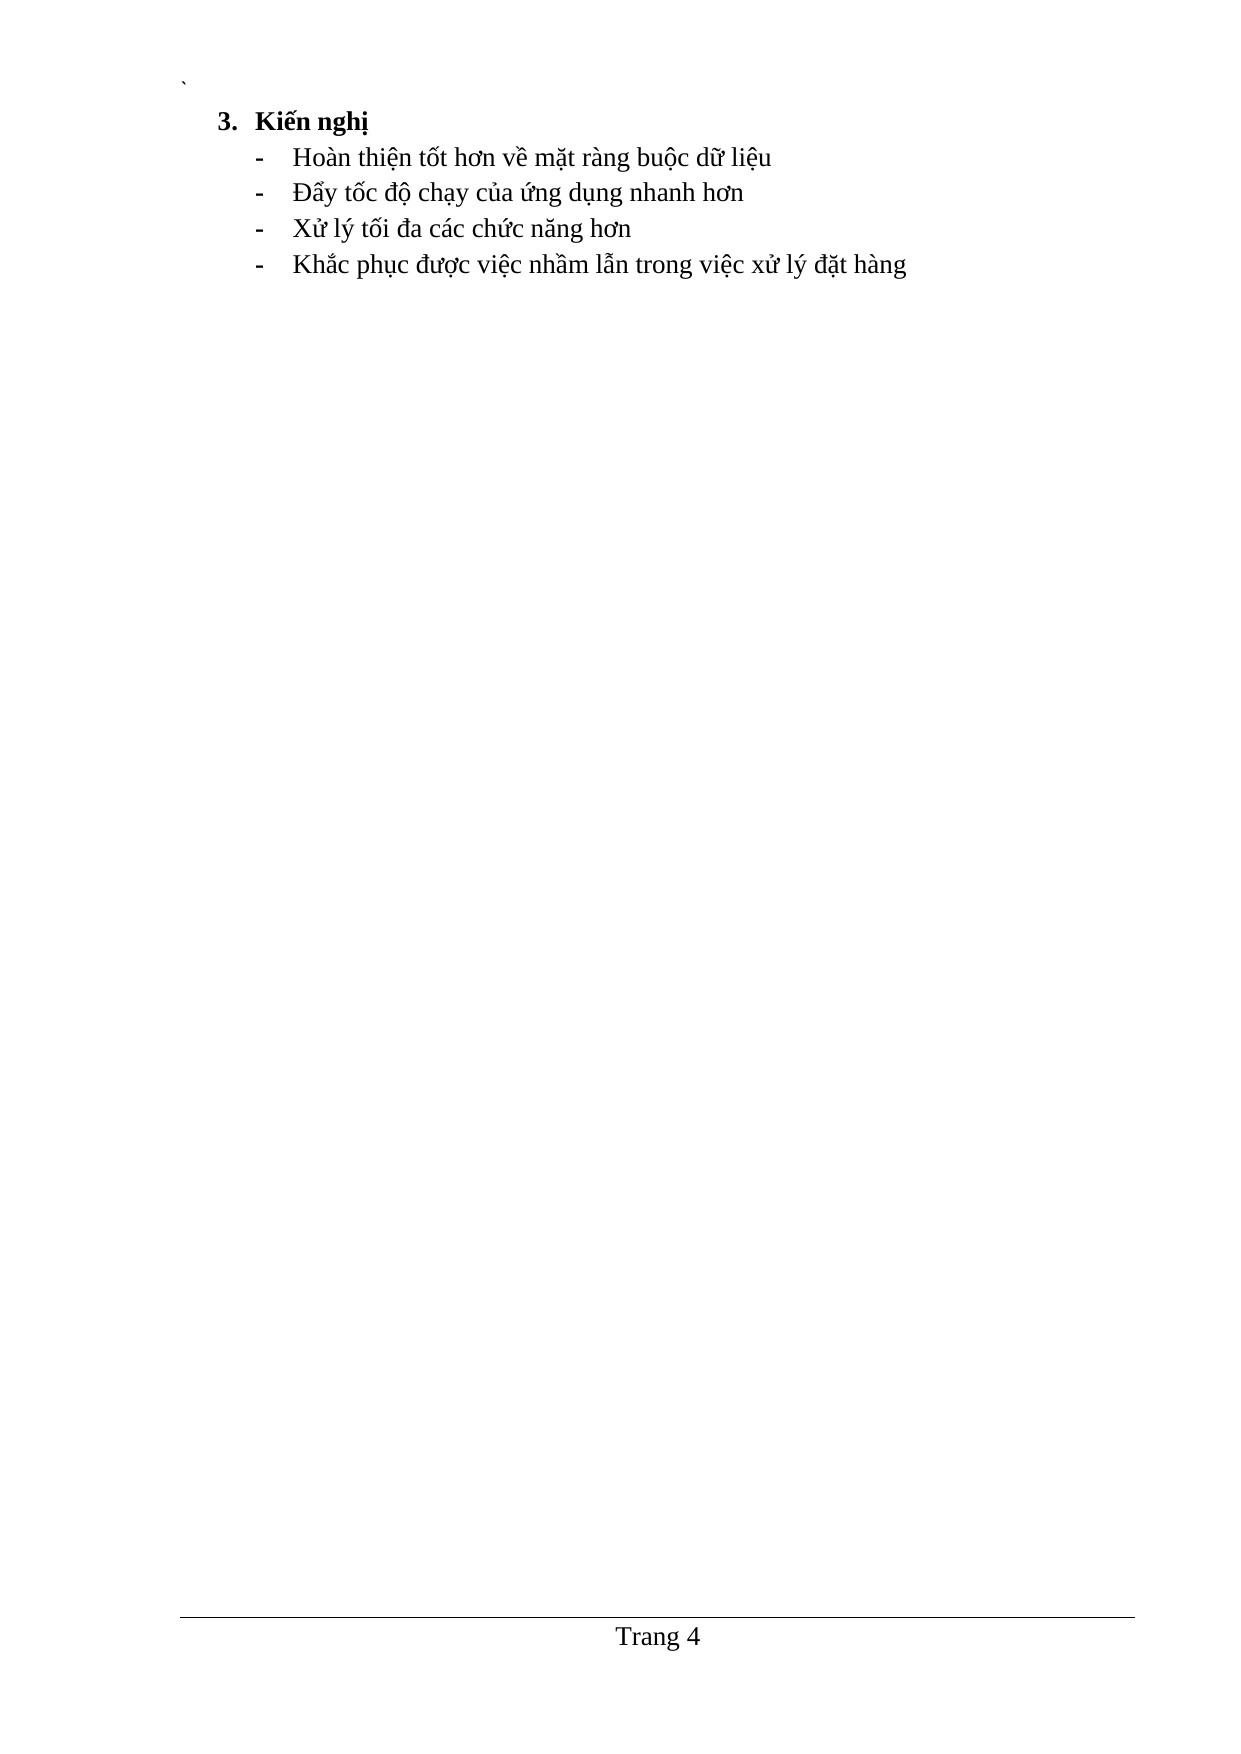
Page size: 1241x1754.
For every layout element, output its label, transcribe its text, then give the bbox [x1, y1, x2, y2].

list Kiến nghị [217, 105, 1135, 136]
list Xử lý tối đa các chức năng hơn [255, 212, 1135, 243]
list Hoàn thiện tốt hơn về mặt ràng buộc dữ liệu [255, 141, 1135, 172]
list Đẩy tốc độ chạy của ứng dụng nhanh hơn [255, 176, 1135, 208]
list Khắc phục được việc nhầm lẫn trong việc xử lý đặt hàng [255, 248, 1135, 279]
